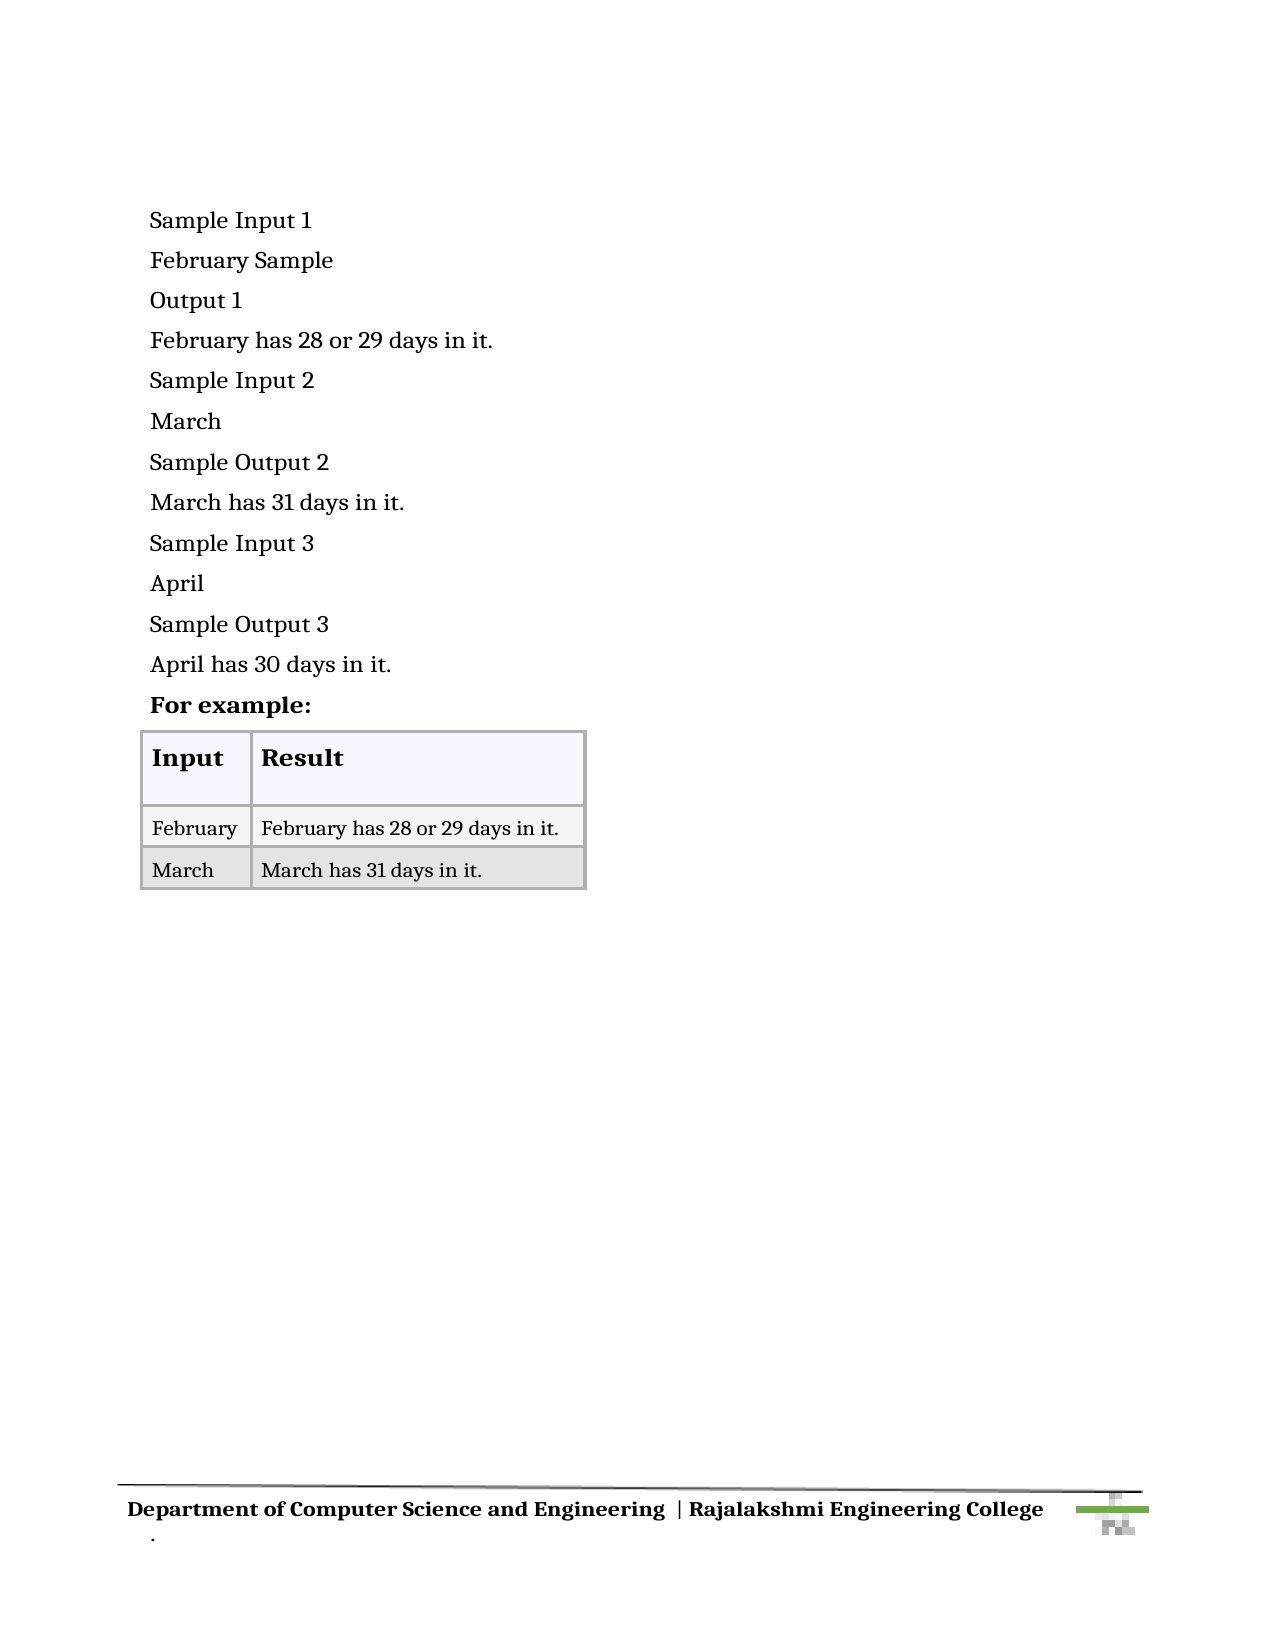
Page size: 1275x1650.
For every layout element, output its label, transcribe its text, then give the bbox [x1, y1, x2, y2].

text March has 31 days in it. Sample Input 3 [150, 489, 418, 557]
subtitle For example: [150, 692, 1152, 720]
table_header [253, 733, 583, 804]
text February has 28 or 29 days in it. Sample Input 2 [150, 327, 512, 395]
text Sample Input 1 February Sample Output 1 [150, 207, 340, 314]
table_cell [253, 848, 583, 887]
text March [150, 408, 1152, 435]
text Sample Output 2 [150, 448, 1152, 476]
picture [117, 1484, 1149, 1535]
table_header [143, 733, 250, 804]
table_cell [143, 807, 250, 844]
text April [150, 570, 1152, 597]
text Sample Output 3 [150, 611, 1152, 638]
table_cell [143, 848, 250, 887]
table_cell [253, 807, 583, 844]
text April has 30 days in it. [150, 651, 1152, 679]
